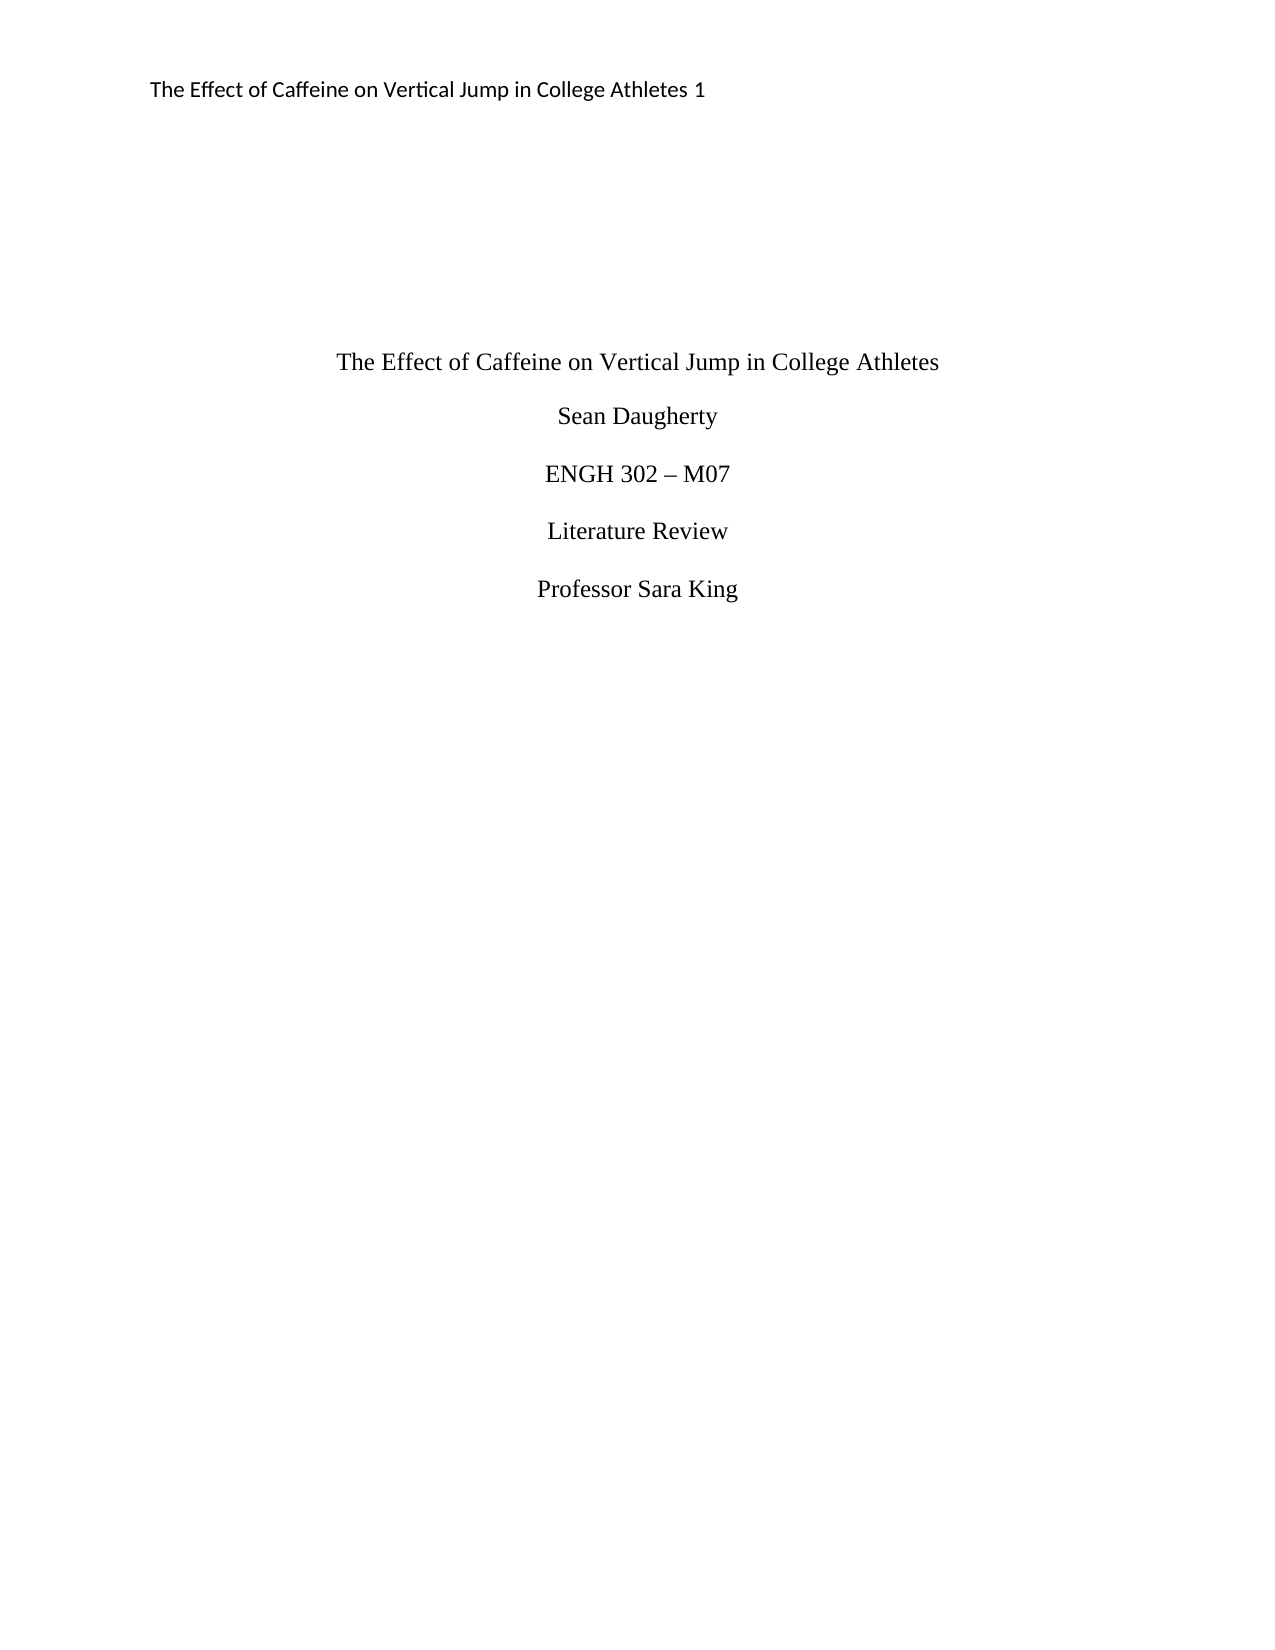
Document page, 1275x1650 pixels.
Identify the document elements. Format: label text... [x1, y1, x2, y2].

text Literature Review [150, 516, 1125, 545]
text ENGH 302 – M07 [150, 459, 1125, 488]
text The Effect of Caffeine on Vertical Jump in College Athletes [150, 347, 1125, 376]
text Sean Daugherty [150, 401, 1125, 430]
text Professor Sara King [150, 574, 1125, 603]
